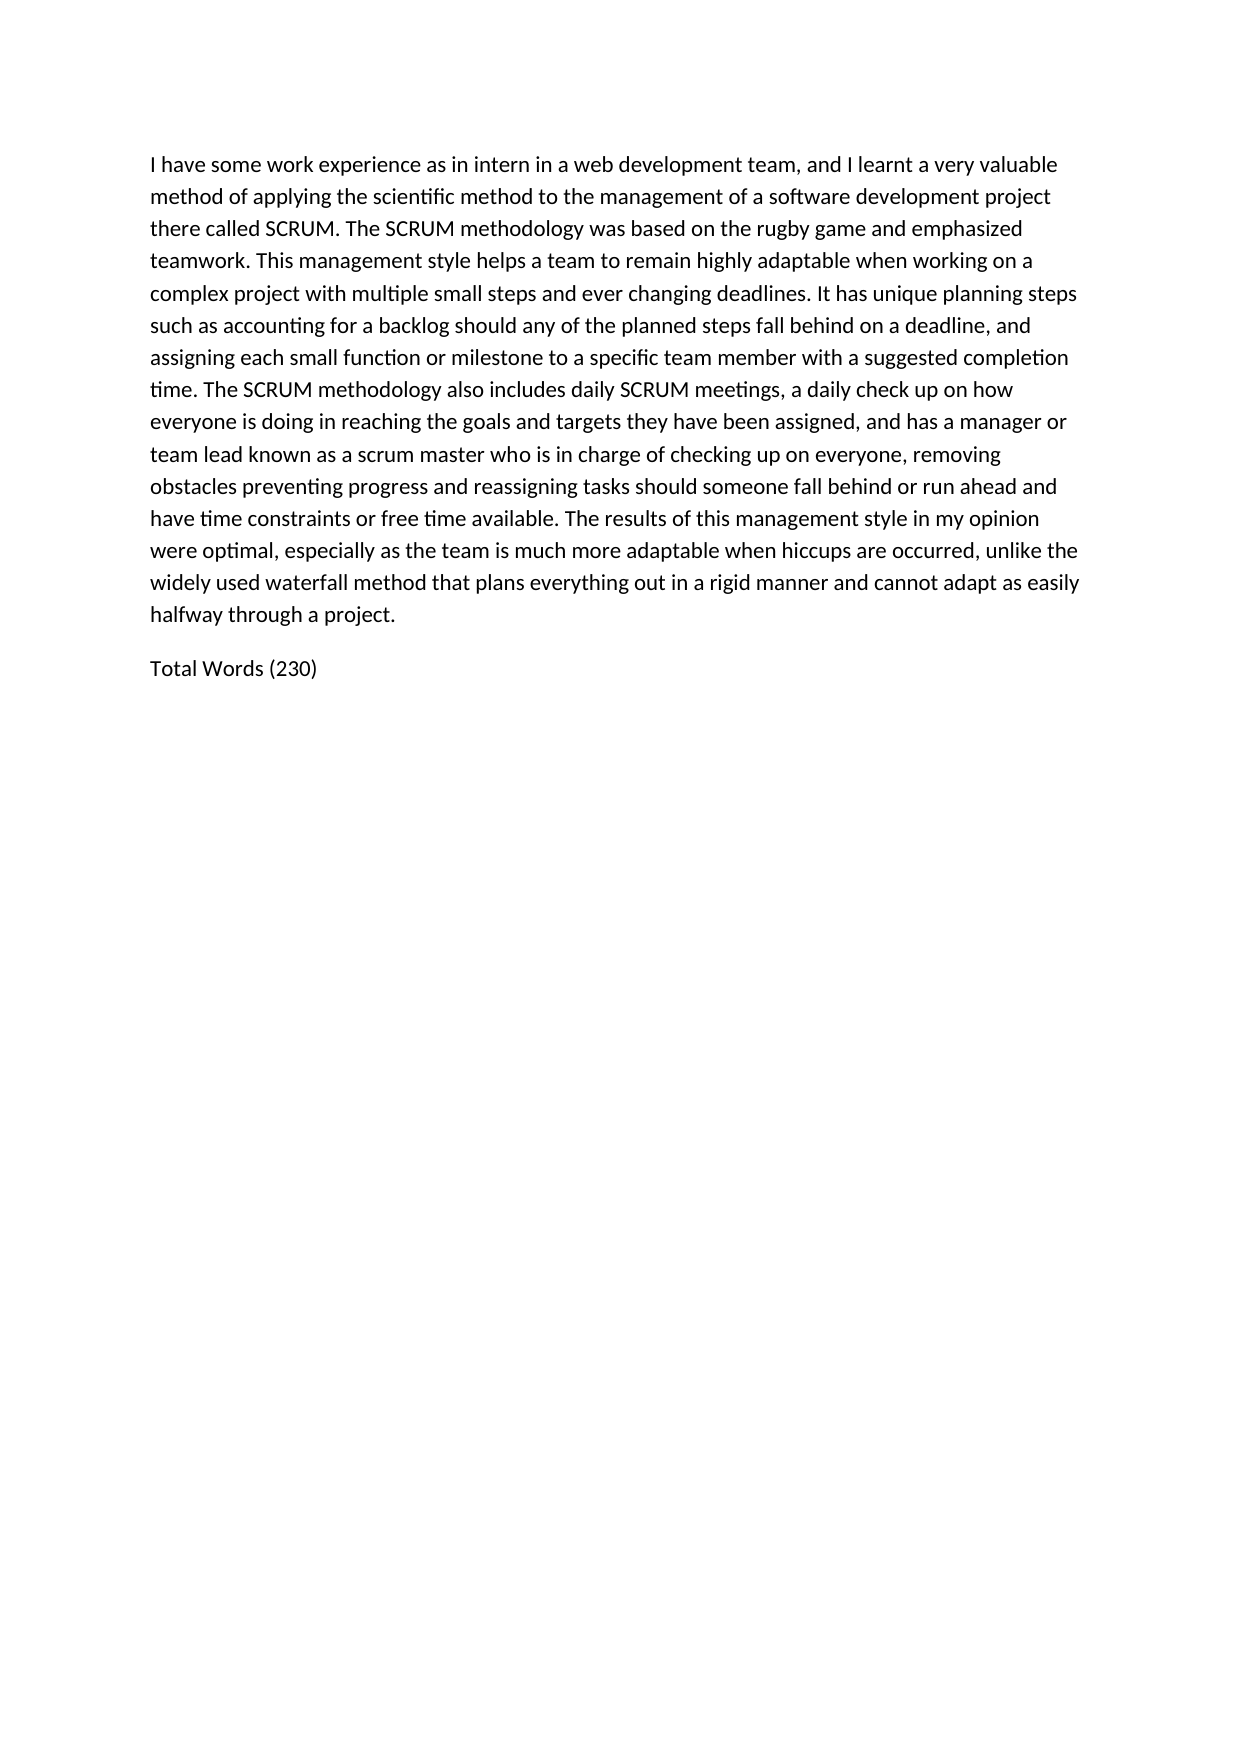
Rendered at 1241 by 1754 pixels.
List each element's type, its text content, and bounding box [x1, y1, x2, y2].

text Total Words (230) [150, 654, 1090, 682]
text I have some work experience as in intern in a web development team, and I learnt a very valuable method of applying the scientific method to the management of a software development project there called SCRUM. The SCRUM methodology was based on the rugby game and emphasized teamwork. This management style helps a team to remain highly adaptable when working on a complex project with multiple small steps and ever changing deadlines. It has unique planning steps such as accounting for a backlog should any of the planned steps fall behind on a deadline, and assigning each small function or milestone to a specific team member with a suggested completion time. The SCRUM methodology also includes daily SCRUM meetings, a daily check up on how everyone is doing in reaching the goals and targets they have been assigned, and has a manager or team lead known as a scrum master who is in charge of checking up on everyone, removing obstacles preventing progress and reassigning tasks should someone fall behind or run ahead and have time constraints or free time available. The results of this management style in my opinion were optimal, especially as the team is much more adaptable when hiccups are occurred, unlike the widely used waterfall method that plans everything out in a rigid manner and cannot adapt as easily halfway through a project. [150, 150, 1090, 629]
